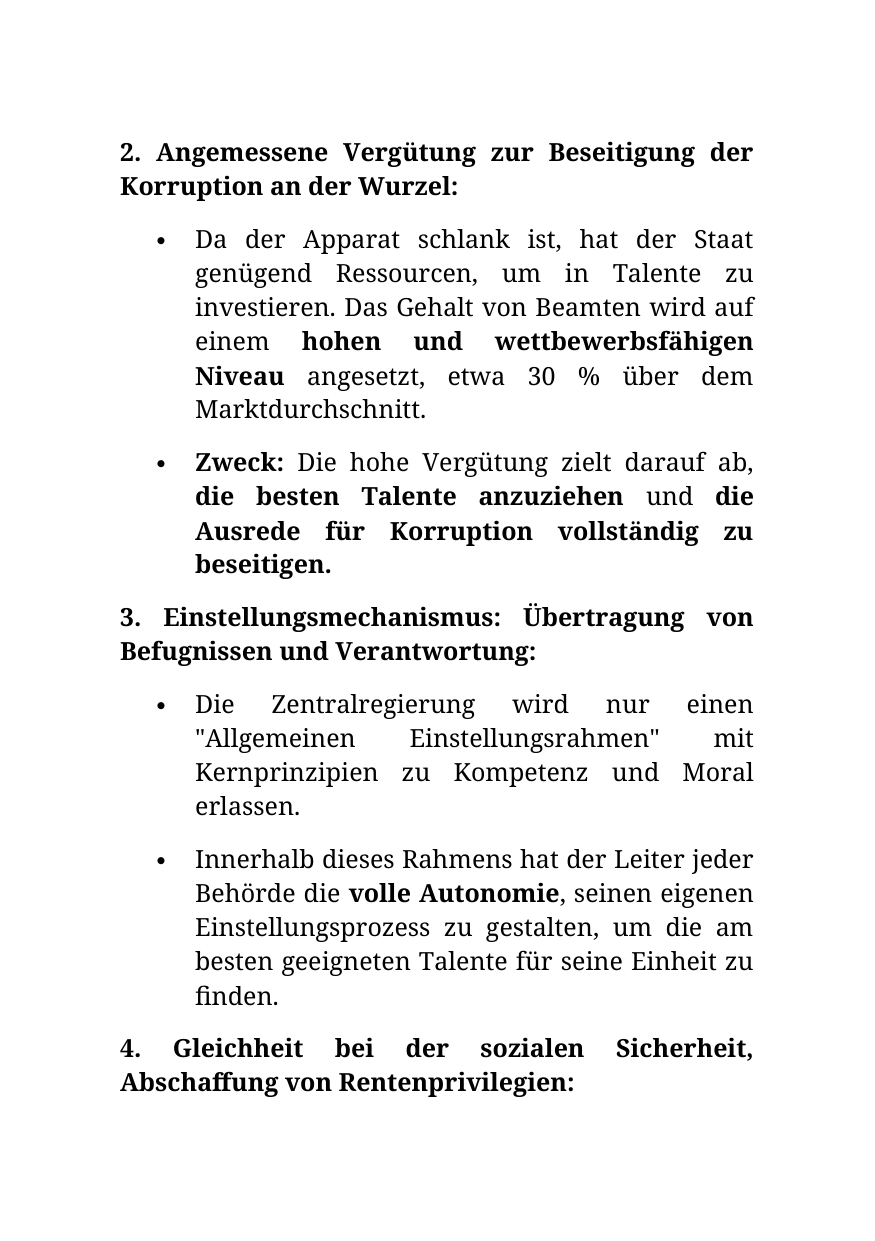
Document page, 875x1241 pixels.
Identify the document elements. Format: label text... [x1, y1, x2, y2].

text 3. Einstellungsmechanismus: Übertragung von Befugnissen und Verantwortung: [120, 600, 754, 668]
text 4. Gleichheit bei der sozialen Sicherheit, Abschaffung von Rentenprivilegien: [120, 1031, 754, 1099]
list Die Zentralregierung wird nur einen "Allgemeinen Einstellungsrahmen" mit Kernprinzipien zu Kompetenz und Moral erlassen. [157, 687, 754, 823]
list Zweck: Die hohe Vergütung zielt darauf ab, die besten Talente anzuziehen und die Ausrede für Korruption vollständig zu beseitigen. [157, 445, 754, 581]
text 2. Angemessene Vergütung zur Beseitigung der Korruption an der Wurzel: [120, 135, 754, 203]
list Da der Apparat schlank ist, hat der Staat genügend Ressourcen, um in Talente zu investieren. Das Gehalt von Beamten wird auf einem hohen und wettbewerbsfähigen Niveau angesetzt, etwa 30 % über dem Marktdurchschnitt. [157, 222, 754, 426]
list Innerhalb dieses Rahmens hat der Leiter jeder Behörde die volle Autonomie, seinen eigenen Einstellungsprozess zu gestalten, um die am besten geeigneten Talente für seine Einheit zu finden. [157, 842, 754, 1012]
